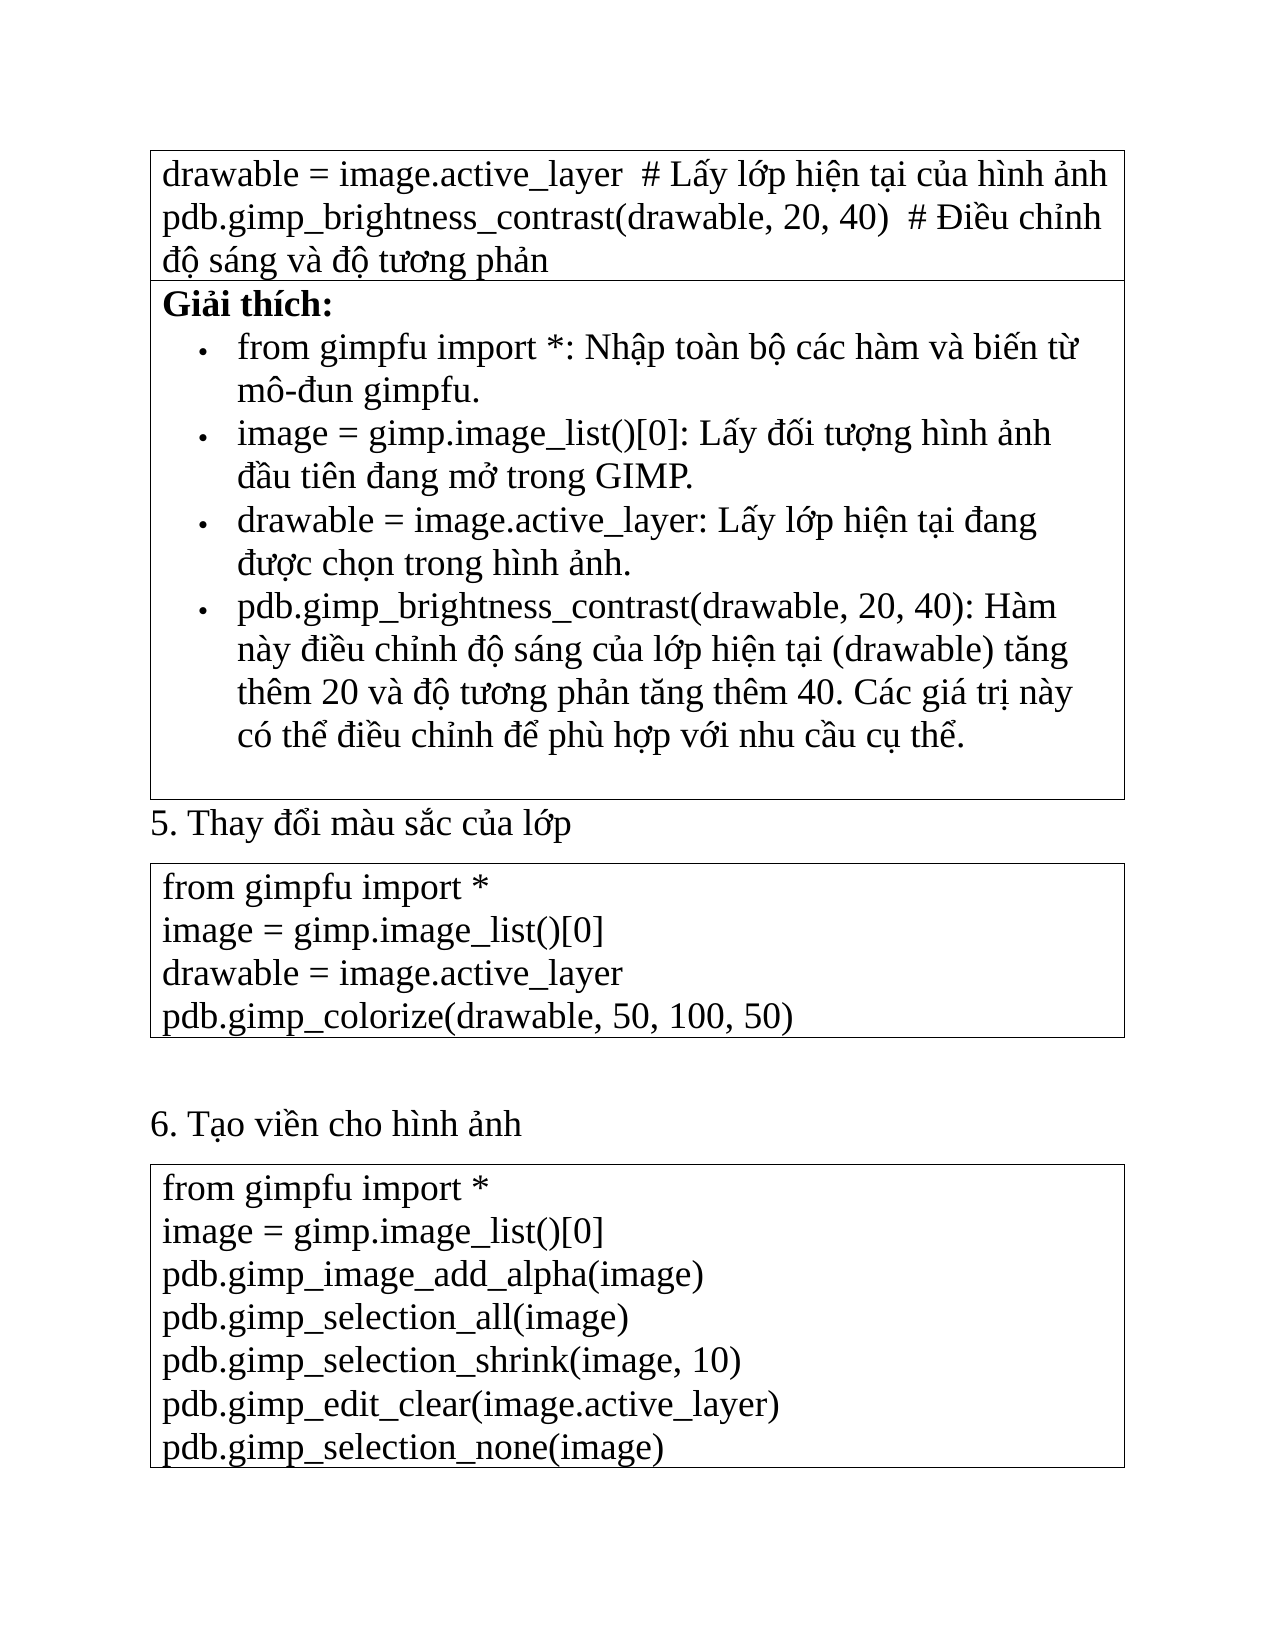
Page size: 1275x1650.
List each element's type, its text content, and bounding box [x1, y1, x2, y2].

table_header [151, 151, 1124, 280]
table_header from gimpfu import * image = gimp.image_list()[0] pdb.gimp_image_add_alpha(image) pdb.gimp_selection_all(image) pdb.gimp_selection_shrink(image, 10) pdb.gimp_edit_clear(image.active_layer) pdb.gimp_selection_none(image) [151, 1165, 1124, 1467]
table_cell Giải thích: from gimpfu import *: Nhập toàn bộ các hàm và biến từ mô-đun gimpfu. image = gimp.image_list()[0]: Lấy đối tượng hình ảnh đầu tiên đang mở trong GIMP. drawable = image.active_layer: Lấy lớp hiện tại đang được chọn trong hình ảnh. pdb.gimp_brightness_contrast(drawable, 20, 40): Hàm này điều chỉnh độ sáng của lớp hiện tại (drawable) tăng thêm 20 và độ tương phản tăng thêm 40. Các giá trị này có thể điều chỉnh để phù hợp với nhu cầu cụ thể. [151, 281, 1124, 799]
text 6. Tạo viền cho hình ảnh [150, 1101, 1125, 1144]
text 5. Thay đổi màu sắc của lớp [150, 800, 1125, 843]
table_header from gimpfu import * image = gimp.image_list()[0] drawable = image.active_layer pdb.gimp_colorize(drawable, 50, 100, 50) [151, 864, 1124, 1037]
